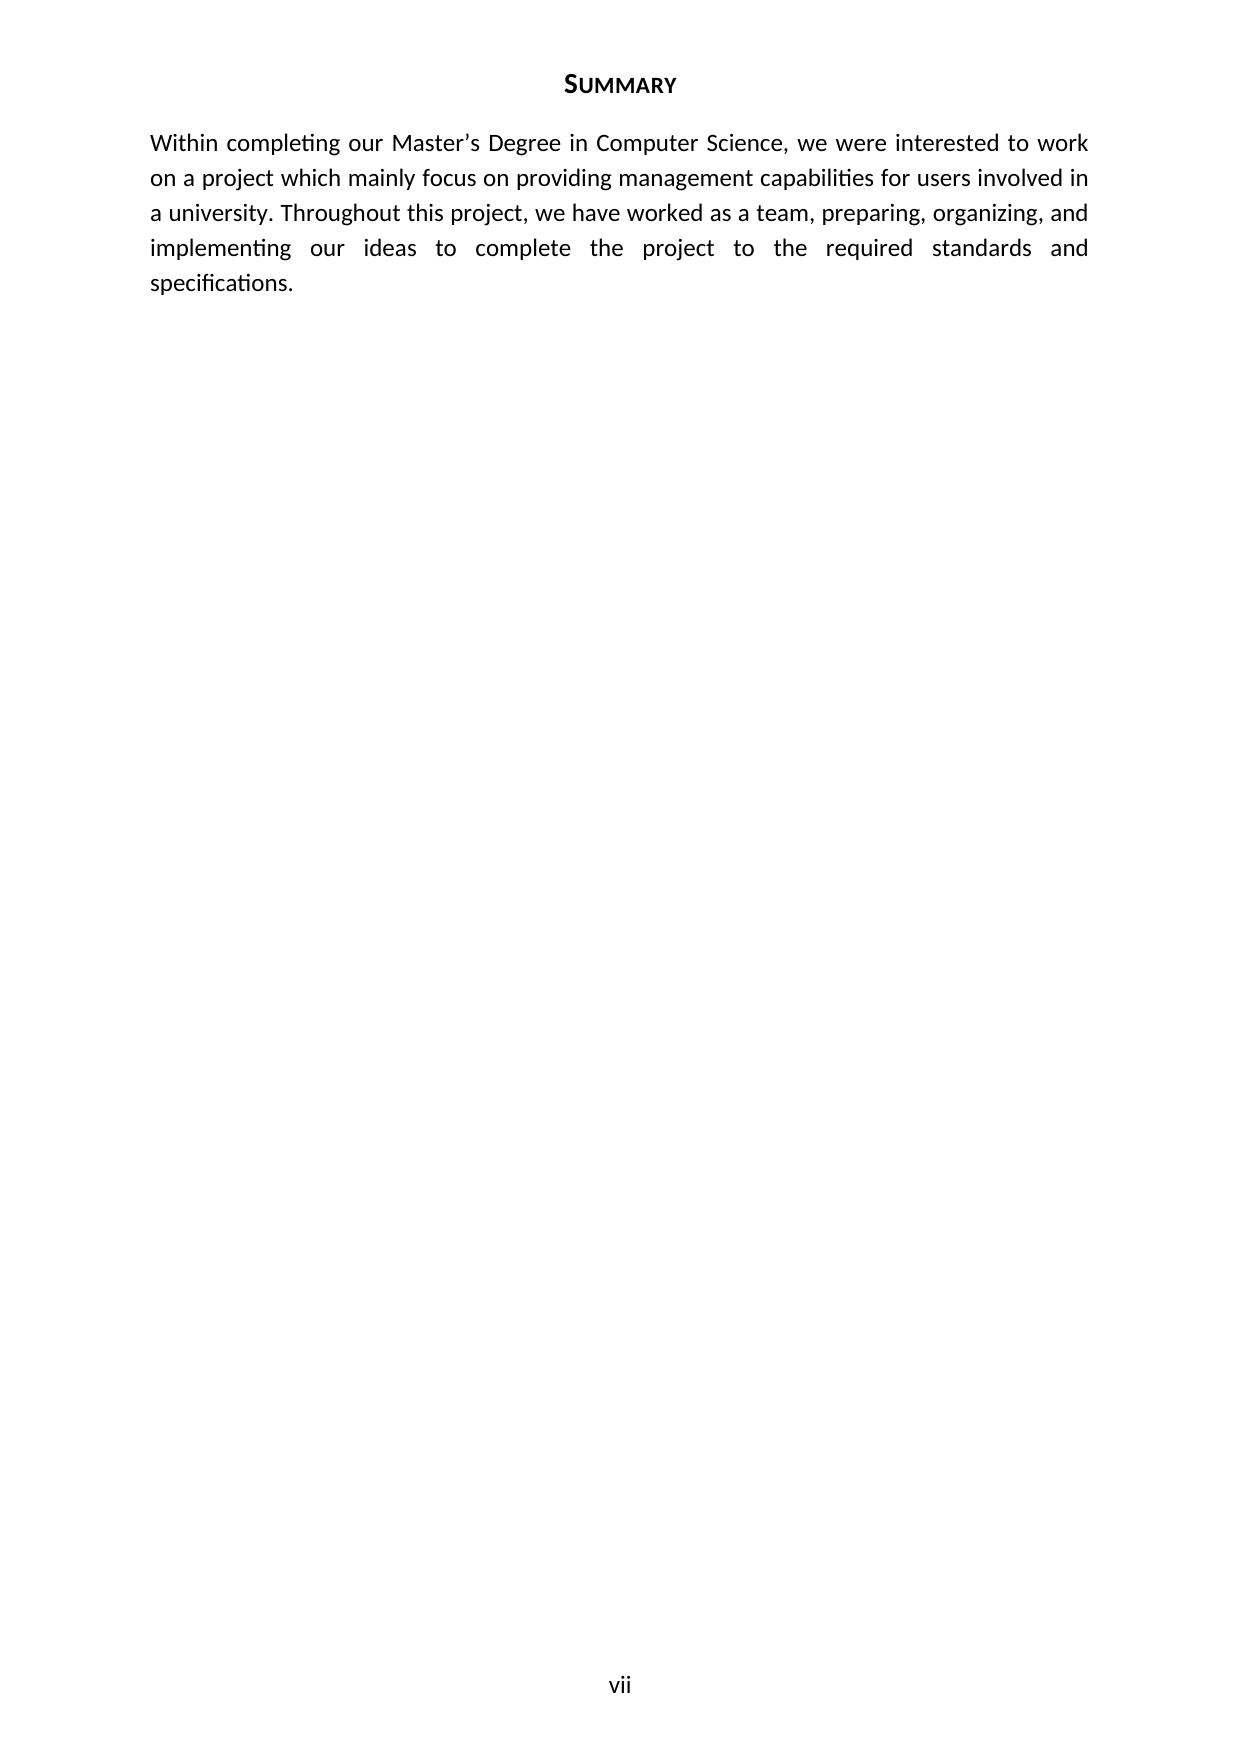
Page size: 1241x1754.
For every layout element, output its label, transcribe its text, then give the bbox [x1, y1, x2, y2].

text Within completing our Master’s Degree in Computer Science, we were interested to work on a project which mainly focus on providing management capabilities for users involved in a university. Throughout this project, we have worked as a team, preparing, organizing, and implementing our ideas to complete the project to the required standards and specifications. [150, 127, 1090, 298]
text Summary [150, 66, 1090, 101]
